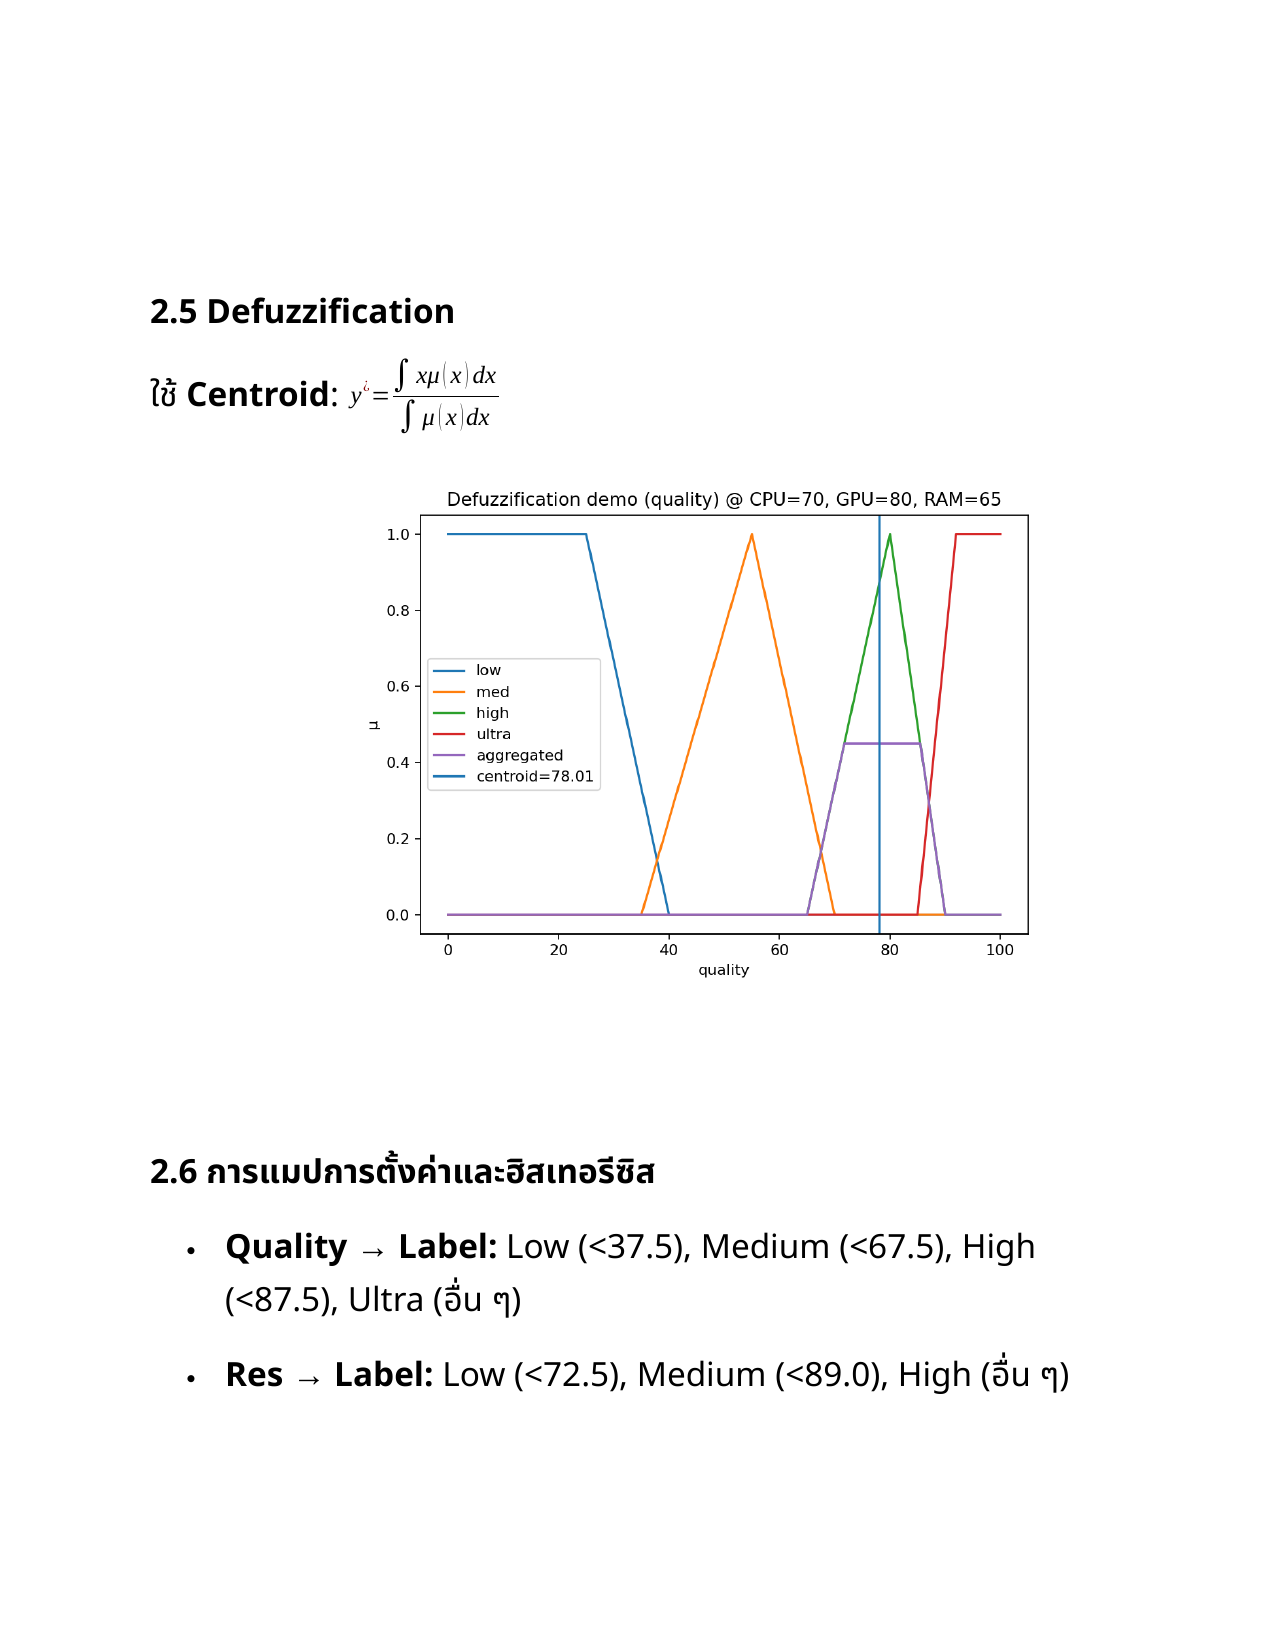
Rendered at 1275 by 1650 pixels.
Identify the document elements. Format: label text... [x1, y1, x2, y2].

list Quality → Label: Low (<37.5), Medium (<67.5), High (<87.5), Ultra (อื่น ๆ) [187, 1223, 1125, 1326]
text 2.5 Defuzzification [150, 288, 1125, 333]
picture [348, 475, 1039, 994]
text ใช้ Centroid: [150, 357, 1125, 435]
text 2.6 การแมปการตั้งค่าและฮิสเทอรีซิส [150, 1148, 1125, 1199]
list Res → Label: Low (<72.5), Medium (<89.0), High (อื่น ๆ) [187, 1351, 1125, 1401]
